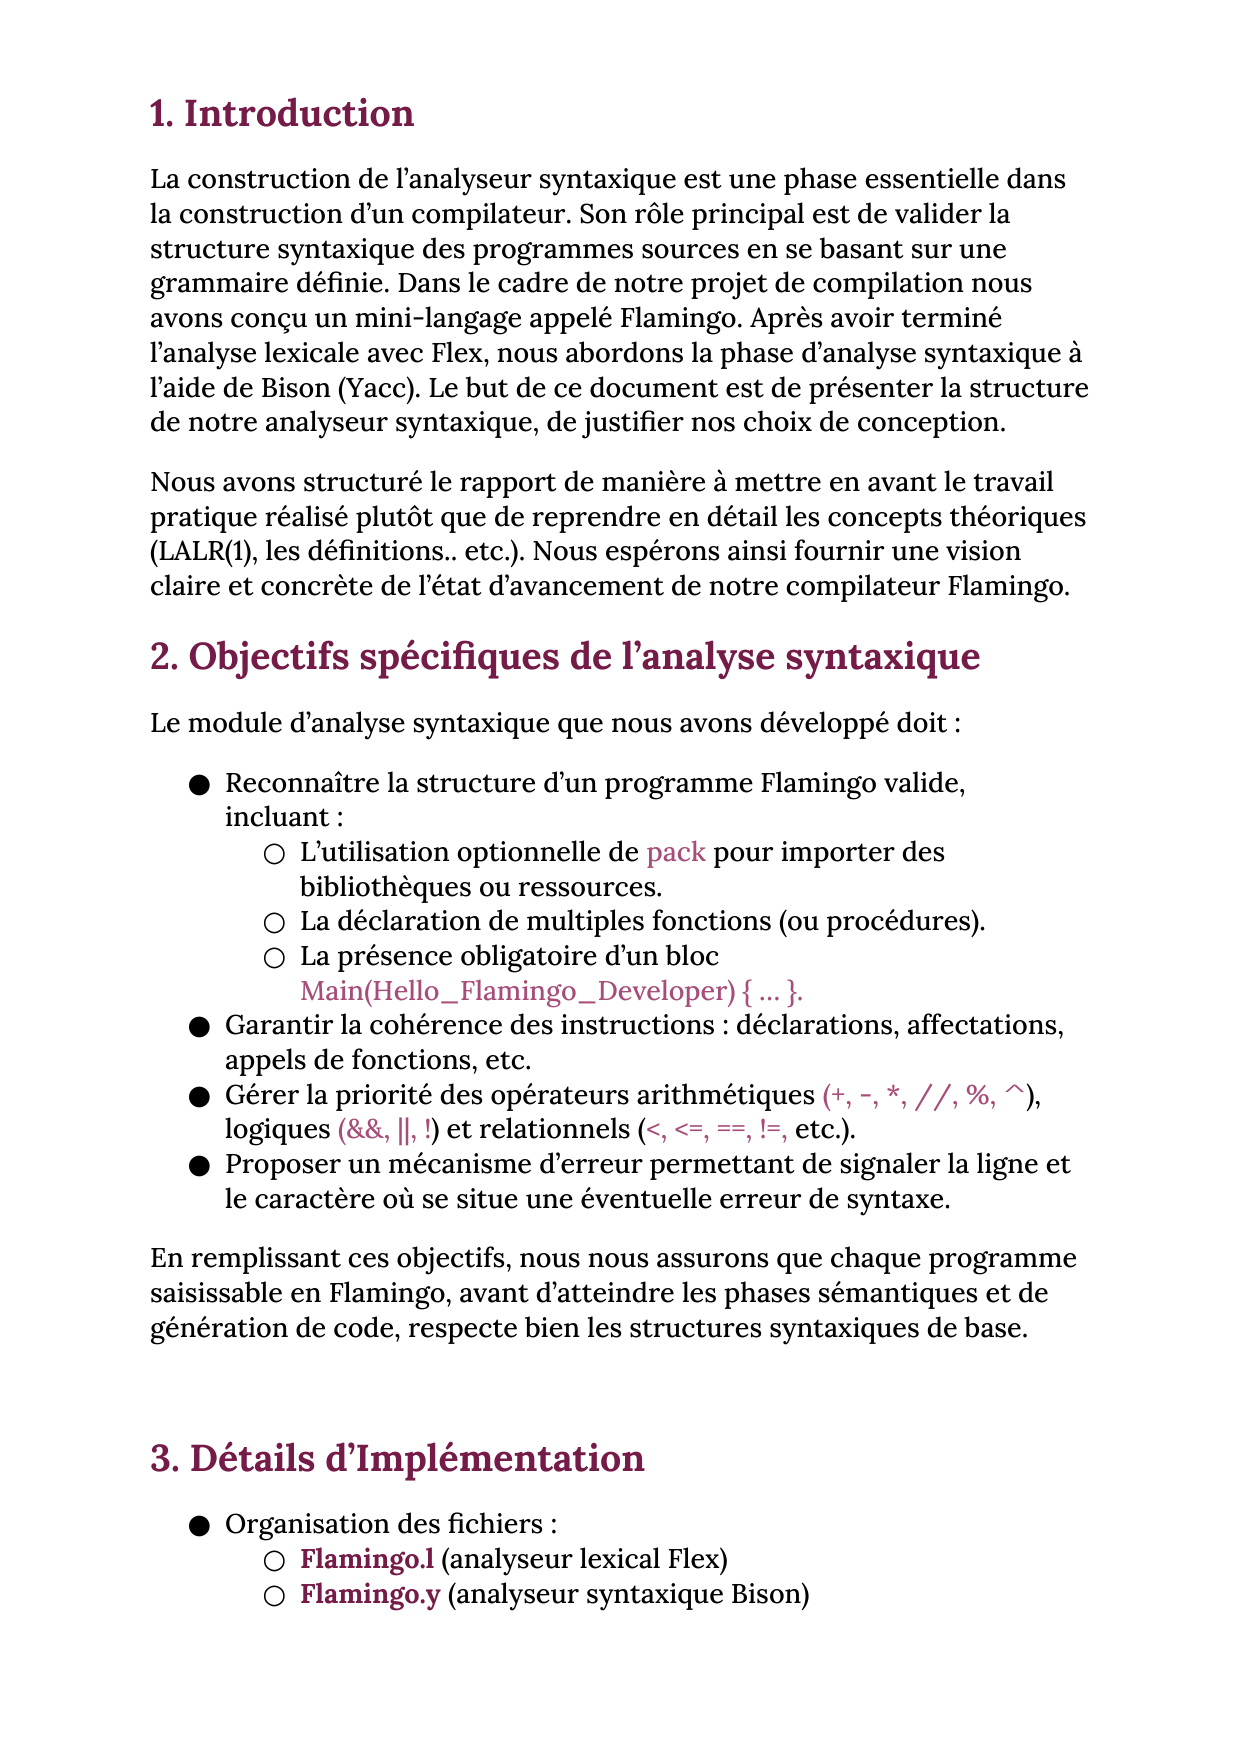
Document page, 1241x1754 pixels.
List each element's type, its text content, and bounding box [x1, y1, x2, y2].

list L’utilisation optionnelle de pack pour importer des bibliothèques ou ressources. [262, 834, 1090, 903]
list Garantir la cohérence des instructions : déclarations, affectations, appels de fonctions, etc. [187, 1007, 1090, 1077]
list Flamingo.y (analyseur syntaxique Bison) [262, 1576, 1090, 1611]
list La déclaration de multiples fonctions (ou procédures). [262, 903, 1090, 938]
subtitle 3. Détails d’Implémentation [150, 1433, 1090, 1482]
text En remplissant ces objectifs, nous nous assurons que chaque programme saisissable en Flamingo, avant d’atteindre les phases sémantiques et de génération de code, respecte bien les structures syntaxiques de base. [150, 1241, 1090, 1345]
list La présence obligatoire d’un bloc Main(Hello_Flamingo_Developer) { … }. [262, 938, 1090, 1007]
list Gérer la priorité des opérateurs arithmétiques (+, -, *, //, %, ^), logiques (&&, ||, !) et relationnels (<, <=, ==, !=, etc.). [187, 1077, 1090, 1146]
list Proposer un mécanisme d’erreur permettant de signaler la ligne et le caractère où se situe une éventuelle erreur de syntaxe. [187, 1146, 1090, 1216]
text Nous avons structuré le rapport de manière à mettre en avant le travail pratique réalisé plutôt que de reprendre en détail les concepts théoriques (LALR(1), les définitions.. etc.). Nous espérons ainsi fournir une vision claire et concrète de l’état d’avancement de notre compilateur Flamingo. [150, 464, 1090, 603]
list Organisation des fichiers : [187, 1507, 1090, 1541]
list Reconnaître la structure d’un programme Flamingo valide, incluant : [187, 765, 1090, 834]
text La construction de l’analyseur syntaxique est une phase essentielle dans la construction d’un compilateur. Son rôle principal est de valider la structure syntaxique des programmes sources en se basant sur une grammaire définie. Dans le cadre de notre projet de compilation nous avons conçu un mini-langage appelé Flamingo. Après avoir terminé l’analyse lexicale avec Flex, nous abordons la phase d’analyse syntaxique à l’aide de Bison (Yacc). Le but de ce document est de présenter la structure de notre analyseur syntaxique, de justifier nos choix de conception. [150, 162, 1090, 439]
subtitle 2. Objectifs spécifiques de l’analyse syntaxique [150, 632, 1090, 680]
list Flamingo.l (analyseur lexical Flex) [262, 1541, 1090, 1576]
text Le module d’analyse syntaxique que nous avons développé doit : [150, 705, 1090, 740]
subtitle 1. Introduction [150, 88, 1090, 137]
